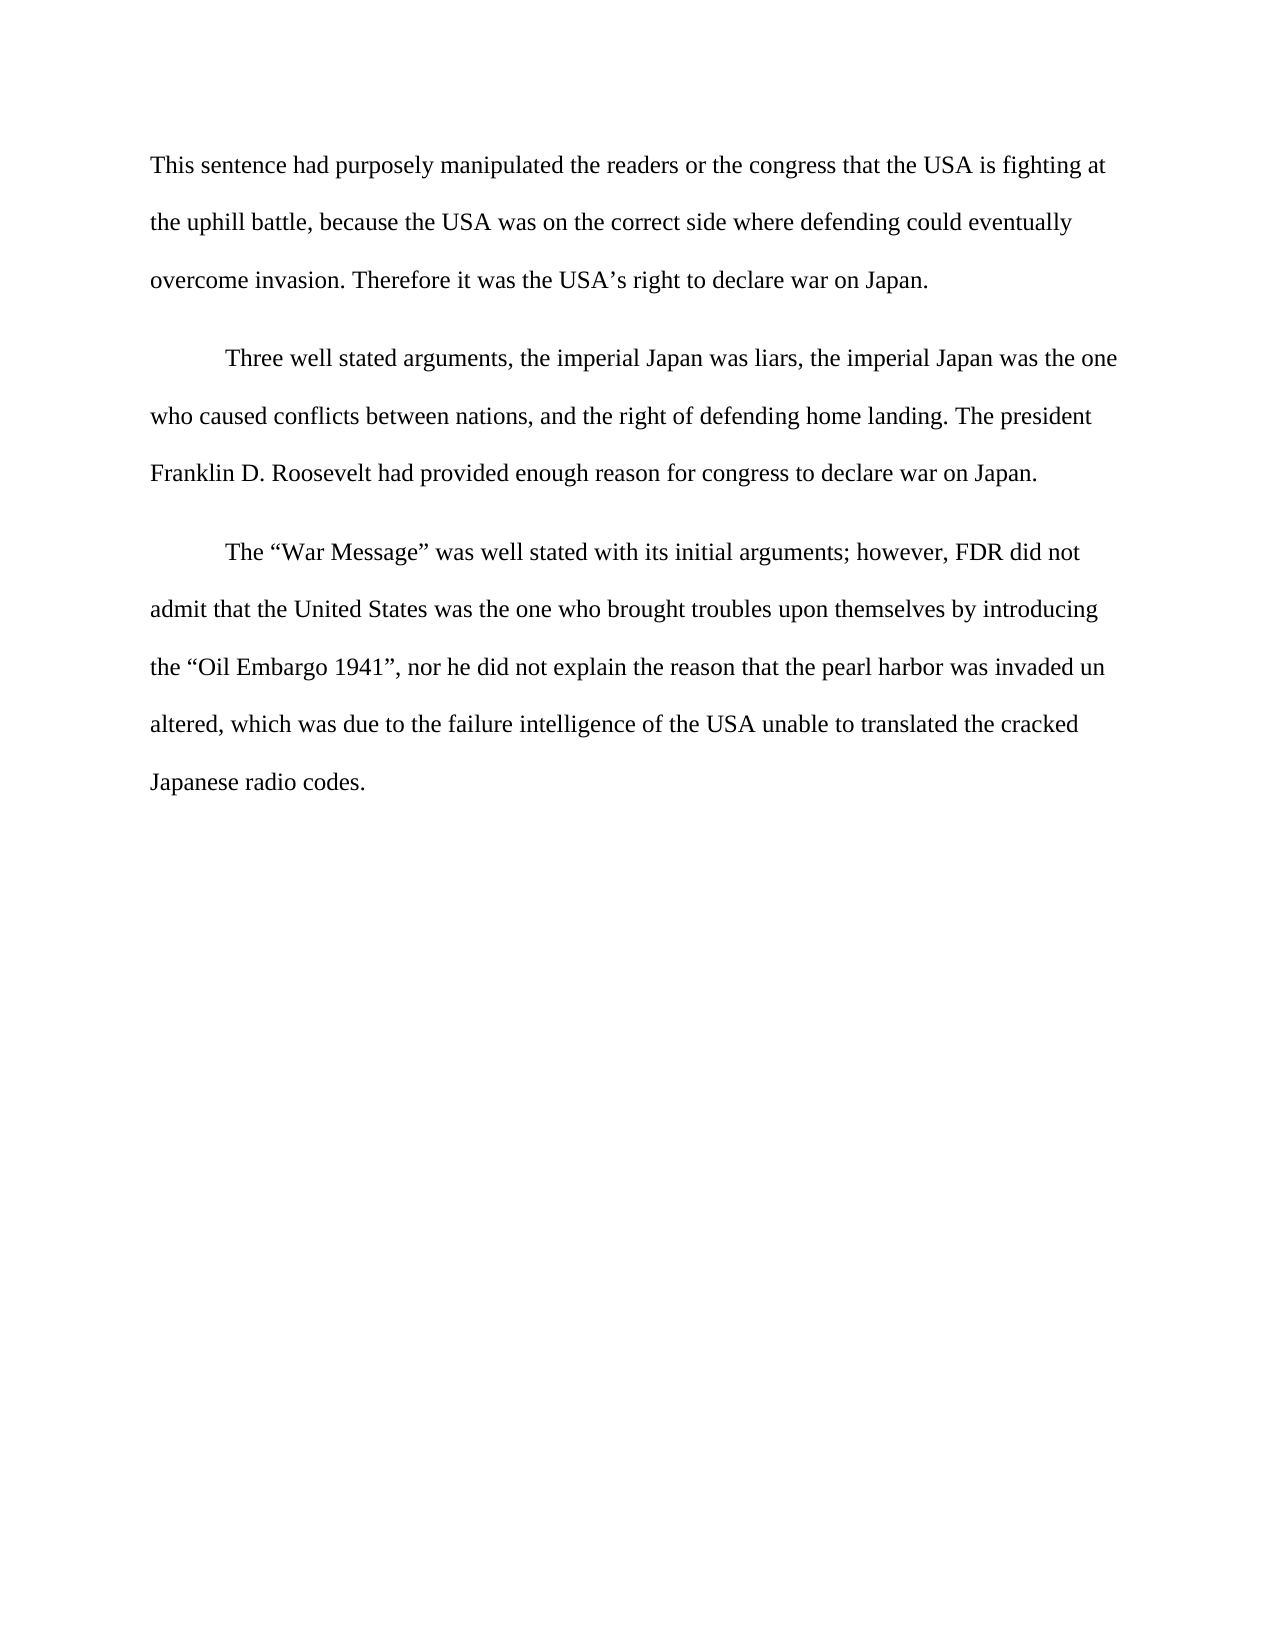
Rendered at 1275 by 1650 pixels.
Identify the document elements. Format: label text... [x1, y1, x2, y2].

text This sentence had purposely manipulated the readers or the congress that the USA is fighting at the uphill battle, because the USA was on the correct side where defending could eventually overcome invasion. Therefore it was the USA’s right to declare war on Japan. [150, 150, 1125, 294]
text The “War Message” was well stated with its initial arguments; however, FDR did not admit that the United States was the one who brought troubles upon themselves by introducing the “Oil Embargo 1941”, nor he did not explain the reason that the pearl harbor was invaded un altered, which was due to the failure intelligence of the USA unable to translated the cracked Japanese radio codes. [150, 537, 1125, 795]
text Three well stated arguments, the imperial Japan was liars, the imperial Japan was the one who caused conflicts between nations, and the right of defending home landing. The president Franklin D. Roosevelt had provided enough reason for congress to declare war on Japan. [150, 343, 1125, 487]
